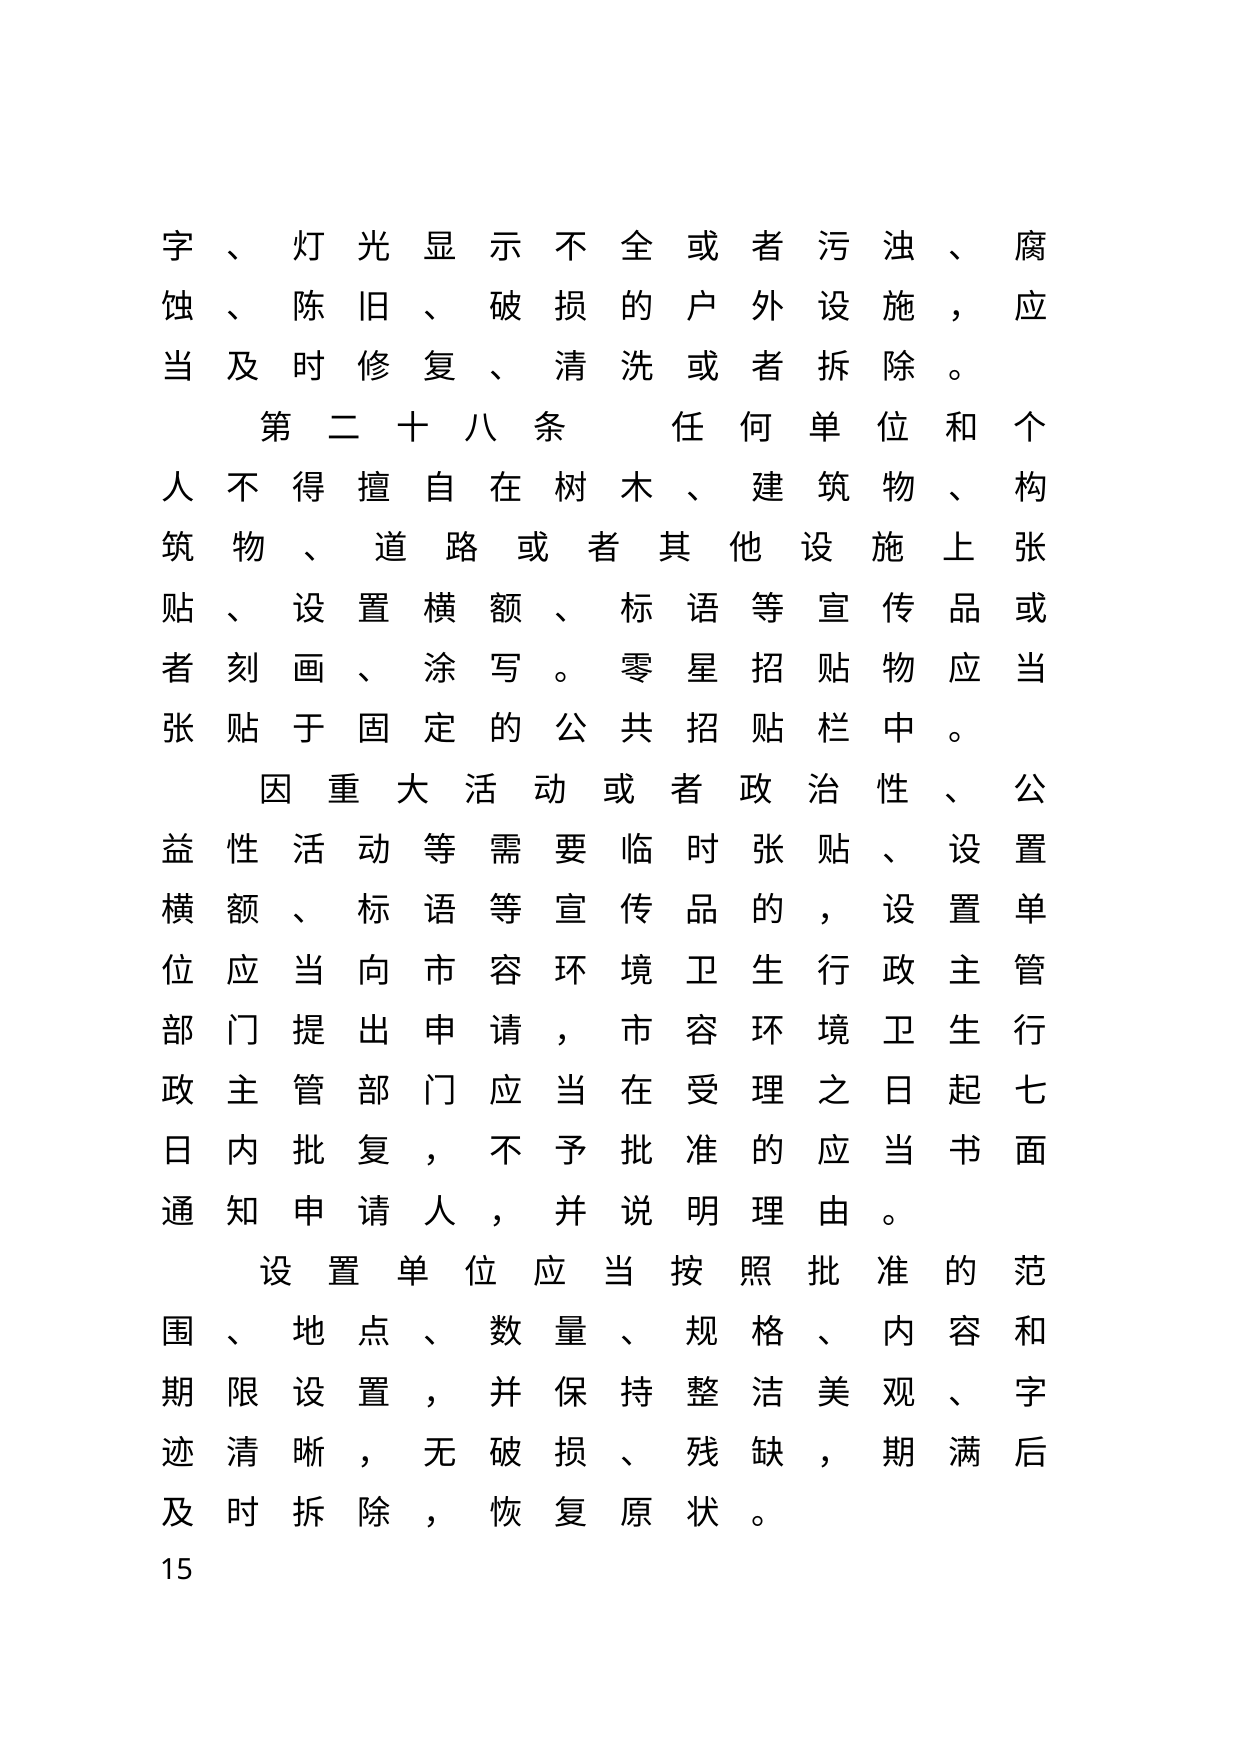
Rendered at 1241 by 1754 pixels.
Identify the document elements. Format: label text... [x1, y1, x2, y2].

text 因重大活动或者政治性、公益性活动等需要临时张贴、设置横额、标语等宣传品的，设置单位应当向市容环境卫生行政主管部门提出申请，市容环境卫生行政主管部门应当在受理之日起七日内批复，不予批准的应当书面通知申请人，并说明理由。 [161, 756, 1079, 1239]
text 第二十八条 任何单位和个人不得擅自在树木、建筑物、构筑物、道路或者其他设施上张贴、设置横额、标语等宣传品或者刻画、涂写。零星招贴物应当张贴于固定的公共招贴栏中。 [161, 394, 1079, 756]
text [161, 213, 1079, 394]
text 设置单位应当按照批准的范围、地点、数量、规格、内容和期限设置，并保持整洁美观、字迹清晰，无破损、残缺，期满后及时拆除，恢复原状。 [161, 1239, 1079, 1540]
